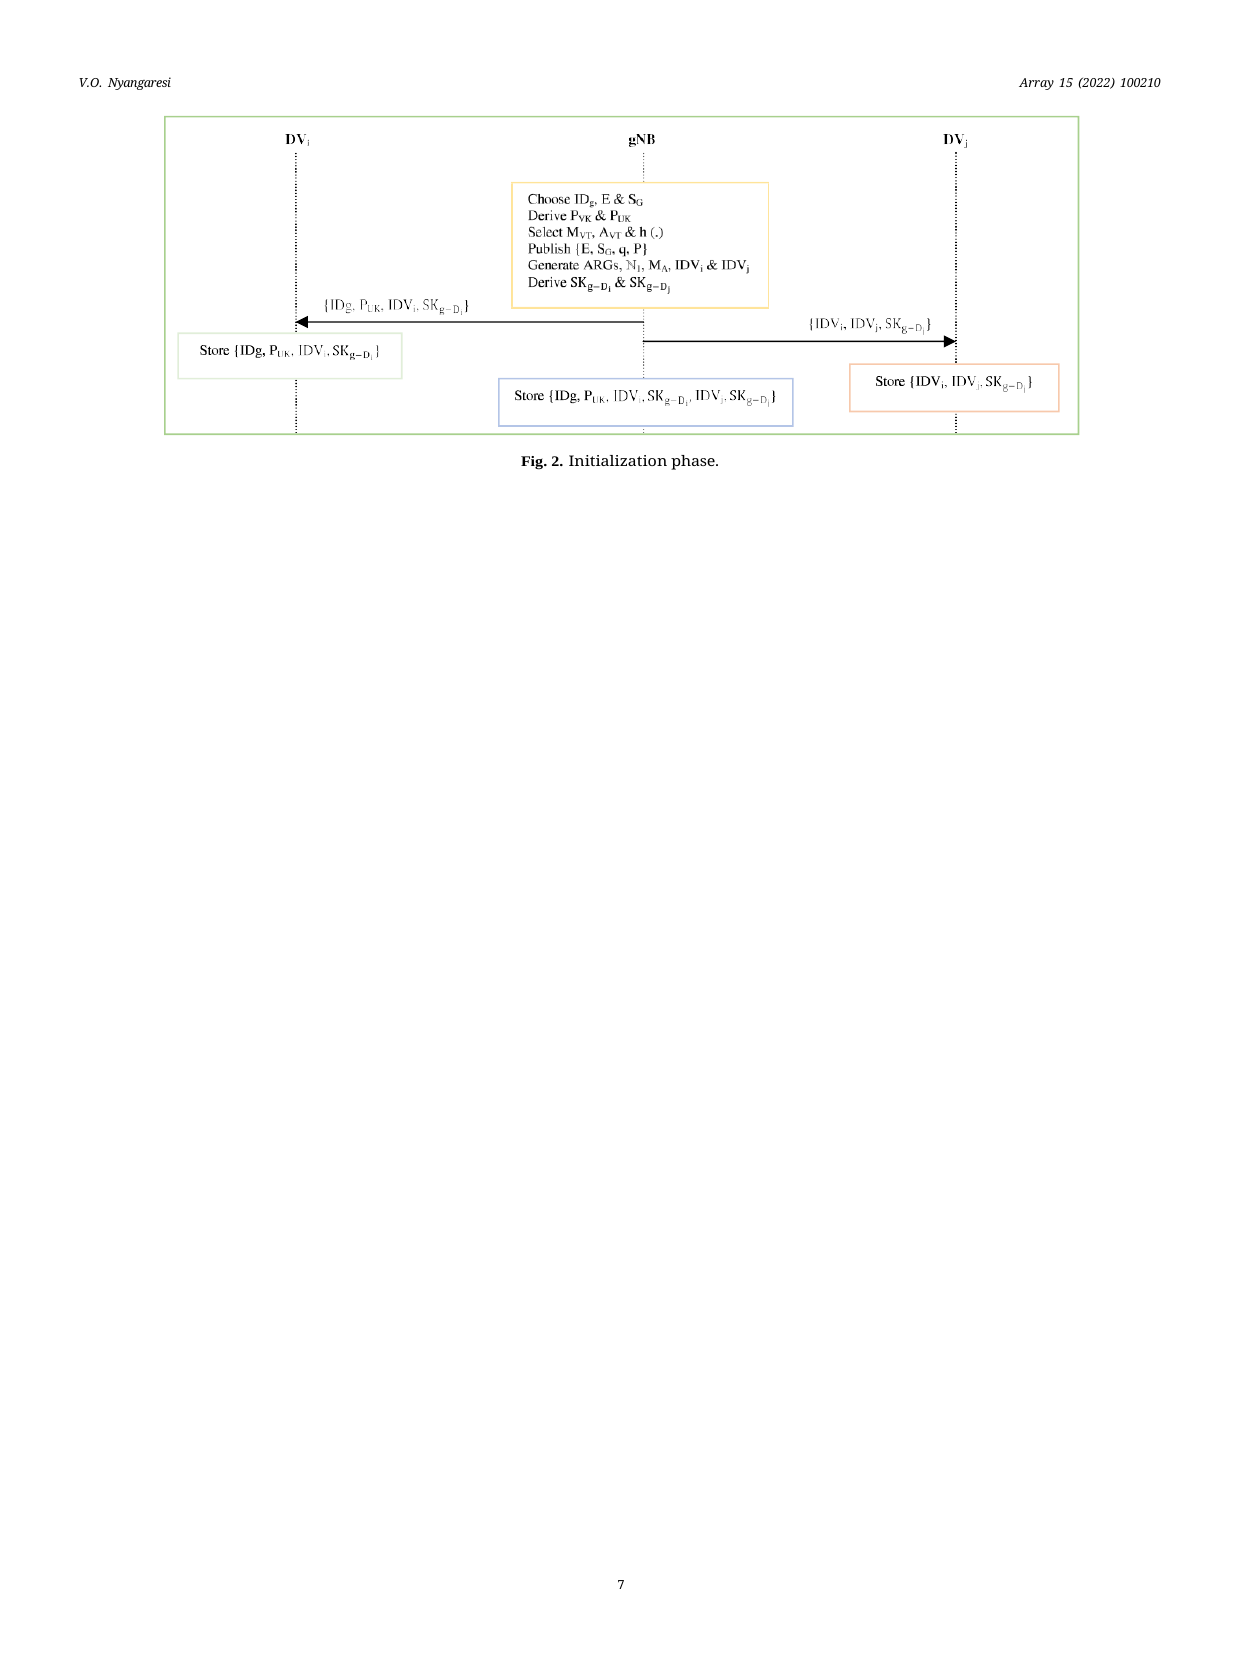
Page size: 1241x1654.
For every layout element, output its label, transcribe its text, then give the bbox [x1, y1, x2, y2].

picture [511, 427, 769, 433]
picture [592, 390, 644, 403]
picture [943, 134, 967, 148]
picture [730, 390, 769, 407]
picture [695, 390, 726, 404]
picture [809, 318, 924, 335]
text Fig. 2. Initialization phase. [67, 450, 1173, 470]
picture [277, 345, 329, 357]
picture [941, 376, 982, 390]
picture [986, 376, 1025, 393]
picture [648, 390, 691, 406]
picture [324, 299, 462, 315]
picture [333, 345, 379, 360]
picture [285, 380, 309, 433]
picture [511, 134, 769, 377]
picture [285, 134, 309, 332]
